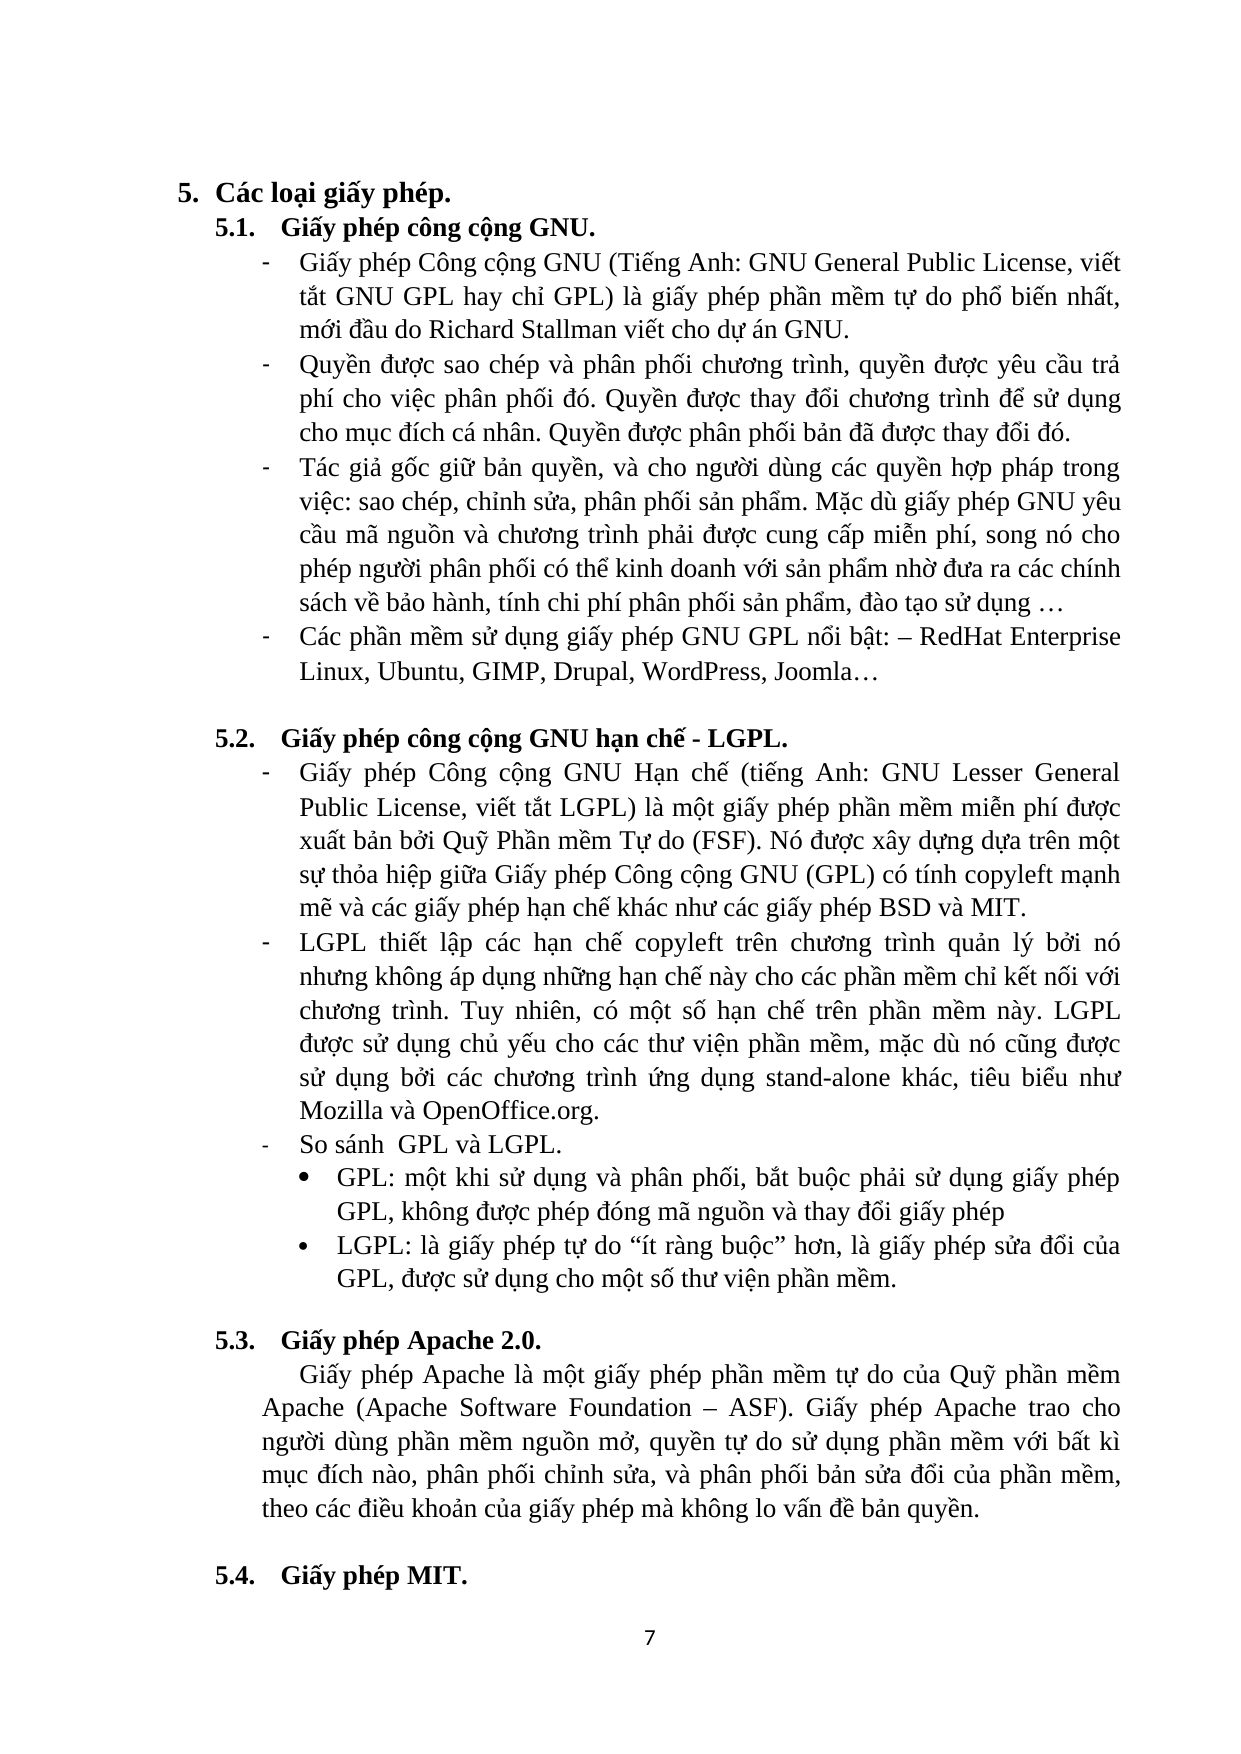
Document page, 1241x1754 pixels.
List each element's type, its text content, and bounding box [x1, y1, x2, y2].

list Giấy phép Apache là một giấy phép phần mềm tự do của Quỹ phần mềm Apache (Apache Software Foundation – ASF). Giấy phép Apache trao cho người dùng phần mềm nguồn mở, quyền tự do sử dụng phần mềm với bất kì mục đích nào, phân phối chỉnh sửa, và phân phối bản sửa đổi của phần mềm, theo các điều khoản của giấy phép mà không lo vấn đề bản quyền. [262, 1358, 1122, 1523]
list So sánh GPL và LGPL. [262, 1128, 1122, 1159]
list Giấy phép Apache 2.0. [215, 1324, 1122, 1355]
list Giấy phép MIT. [215, 1559, 1122, 1590]
list Giấy phép công cộng GNU hạn chế - LGPL. [215, 722, 1122, 753]
list GPL: một khi sử dụng và phân phối, bắt buộc phải sử dụng giấy phép GPL, không được phép đóng mã nguồn và thay đổi giấy phép [299, 1162, 1122, 1226]
list LGPL thiết lập các hạn chế copyleft trên chương trình quản lý bởi nó nhưng không áp dụng những hạn chế này cho các phần mềm chỉ kết nối với chương trình. Tuy nhiên, có một số hạn chế trên phần mềm này. LGPL được sử dụng chủ yếu cho các thư viện phần mềm, mặc dù nó cũng được sử dụng bởi các chương trình ứng dụng stand-alone khác, tiêu biểu như Mozilla và OpenOffice.org. [262, 925, 1122, 1126]
list Quyền được sao chép và phân phối chương trình, quyền được yêu cầu trả phí cho việc phân phối đó. Quyền được thay đổi chương trình để sử dụng cho mục đích cá nhân. Quyền được phân phối bản đã được thay đổi đó. [262, 347, 1122, 447]
list Tác giả gốc giữ bản quyền, và cho người dùng các quyền hợp pháp trong việc: sao chép, chỉnh sửa, phân phối sản phẩm. Mặc dù giấy phép GNU yêu cầu mã nguồn và chương trình phải được cung cấp miễn phí, song nó cho phép người phân phối có thể kinh doanh với sản phẩm nhờ đưa ra các chính sách về bảo hành, tính chi phí phân phối sản phẩm, đào tạo sử dụng … [262, 450, 1122, 617]
list Giấy phép Công cộng GNU (Tiếng Anh: GNU General Public License, viết tắt GNU GPL hay chỉ GPL) là giấy phép phần mềm tự do phổ biến nhất, mới đầu do Richard Stallman viết cho dự án GNU. [262, 245, 1122, 345]
list Giấy phép công cộng GNU. [215, 211, 1122, 242]
list Các phần mềm sử dụng giấy phép GNU GPL nổi bật: – RedHat Enterprise Linux, Ubuntu, GIMP, Drupal, WordPress, Joomla… [262, 619, 1122, 686]
list Giấy phép Công cộng GNU Hạn chế (tiếng Anh: GNU Lesser General Public License, viết tắt LGPL) là một giấy phép phần mềm miễn phí được xuất bản bởi Quỹ Phần mềm Tự do (FSF). Nó được xây dựng dựa trên một sự thỏa hiệp giữa Giấy phép Công cộng GNU (GPL) có tính copyleft mạnh mẽ và các giấy phép hạn chế khác như các giấy phép BSD và MIT. [262, 755, 1122, 922]
list LGPL: là giấy phép tự do “ít ràng buộc” hơn, là giấy phép sửa đổi của GPL, được sử dụng cho một số thư viện phần mềm. [299, 1229, 1122, 1293]
list Các loại giấy phép. [177, 175, 1122, 208]
